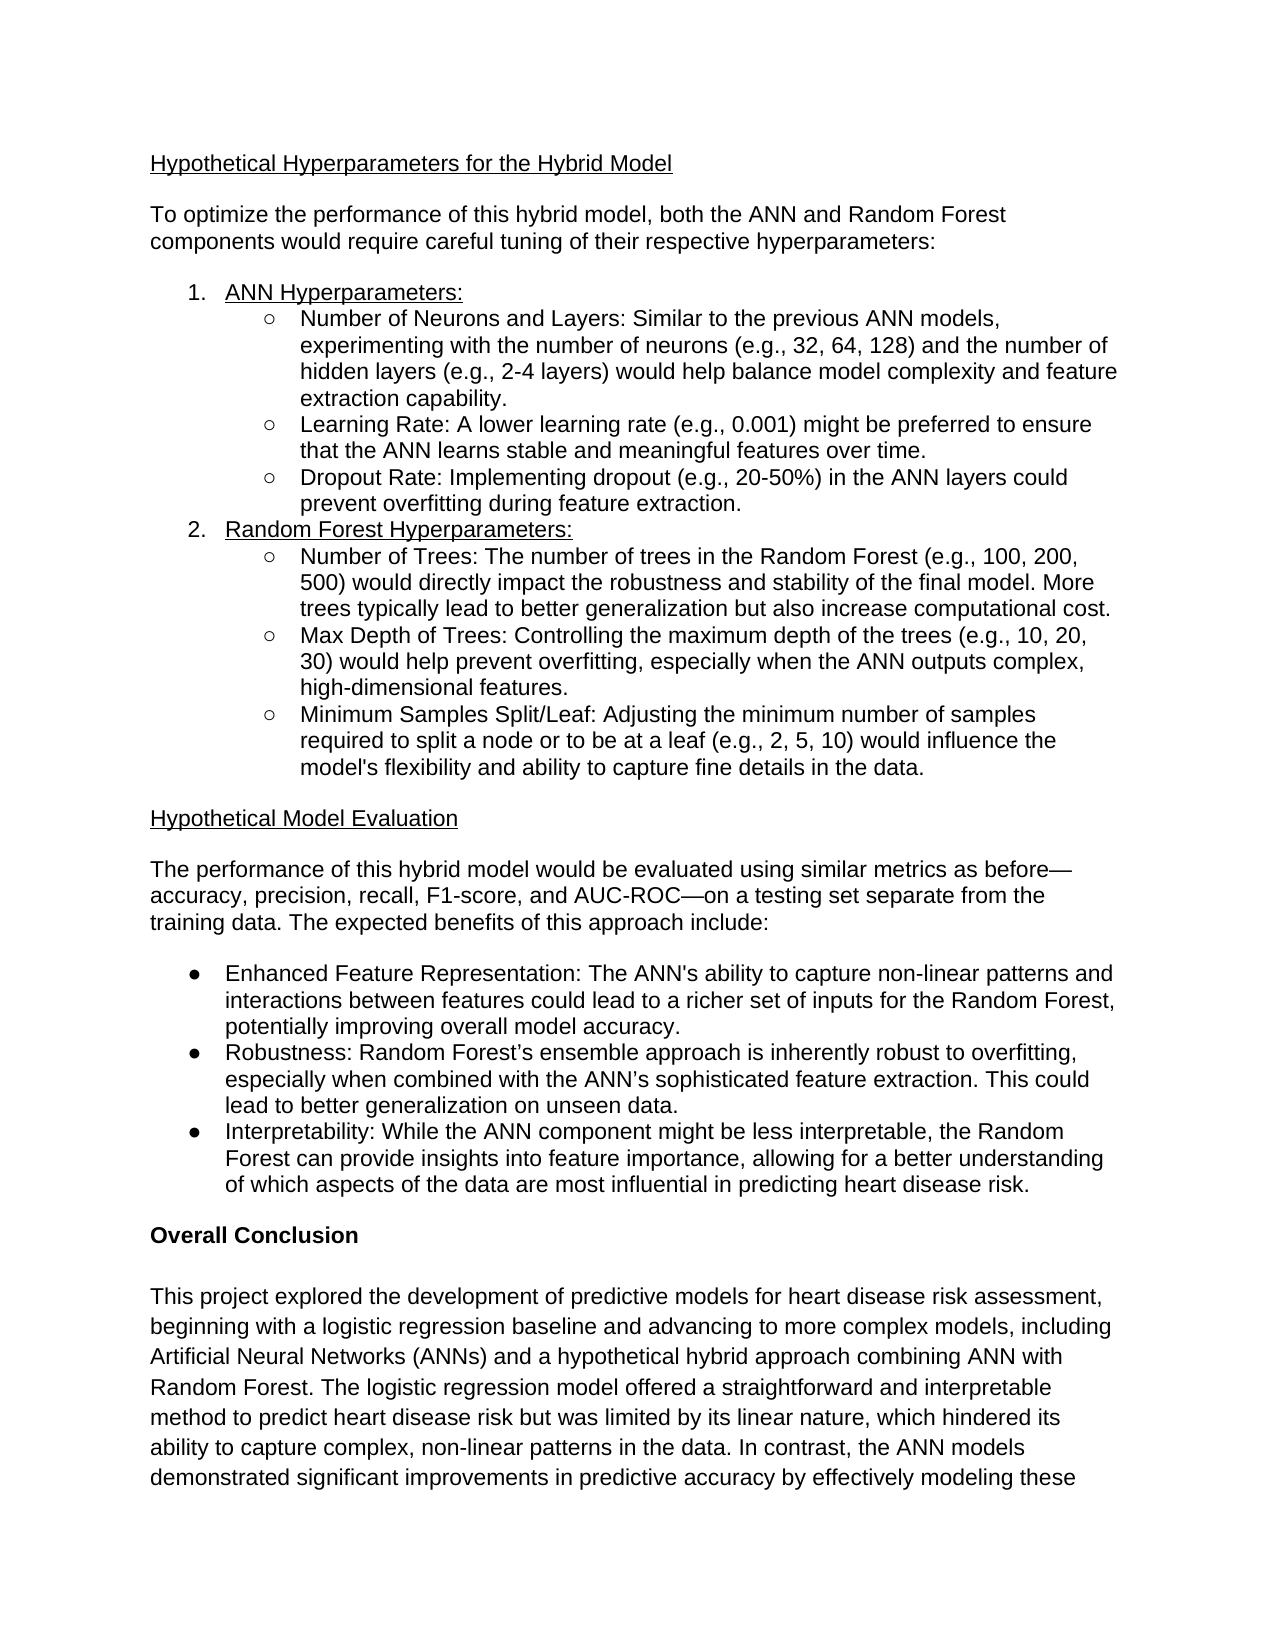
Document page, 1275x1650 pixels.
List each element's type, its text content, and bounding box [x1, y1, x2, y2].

list Dropout Rate: Implementing dropout (e.g., 20-50%) in the ANN layers could prevent overfitting during feature extraction. [262, 463, 1125, 516]
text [150, 1283, 1125, 1490]
list Enhanced Feature Representation: The ANN's ability to capture non-linear patterns and interactions between features could lead to a richer set of inputs for the Random Forest, potentially improving overall model accuracy. [187, 960, 1125, 1039]
text The performance of this hybrid model would be evaluated using similar metrics as before—accuracy, precision, recall, F1-score, and AUC-ROC—on a testing set separate from the training data. The expected benefits of this approach include: [150, 856, 1125, 935]
text To optimize the performance of this hybrid model, both the ANN and Random Forest components would require careful tuning of their respective hyperparameters: [150, 201, 1125, 254]
list Interpretability: While the ANN component might be less interpretable, the Random Forest can provide insights into feature importance, allowing for a better understanding of which aspects of the data are most influential in predicting heart disease risk. [187, 1118, 1125, 1197]
list ANN Hyperparameters: [187, 279, 1125, 305]
list Minimum Samples Split/Leaf: Adjusting the minimum number of samples required to split a node or to be at a leaf (e.g., 2, 5, 10) would influence the model's flexibility and ability to capture fine details in the data. [262, 701, 1125, 780]
text Hypothetical Hyperparameters for the Hybrid Model [150, 150, 1125, 176]
list Number of Neurons and Layers: Similar to the previous ANN models, experimenting with the number of neurons (e.g., 32, 64, 128) and the number of hidden layers (e.g., 2-4 layers) would help balance model complexity and feature extraction capability. [262, 305, 1125, 411]
text Overall Conclusion [150, 1222, 1125, 1249]
list Learning Rate: A lower learning rate (e.g., 0.001) might be preferred to ensure that the ANN learns stable and meaningful features over time. [262, 411, 1125, 463]
list Number of Trees: The number of trees in the Random Forest (e.g., 100, 200, 500) would directly impact the robustness and stability of the final model. More trees typically lead to better generalization but also increase computational cost. [262, 543, 1125, 622]
text Hypothetical Model Evaluation [150, 805, 1125, 831]
list Robustness: Random Forest’s ensemble approach is inherently robust to overfitting, especially when combined with the ANN’s sophisticated feature extraction. This could lead to better generalization on unseen data. [187, 1039, 1125, 1118]
list Random Forest Hyperparameters: [187, 516, 1125, 543]
list Max Depth of Trees: Controlling the maximum depth of the trees (e.g., 10, 20, 30) would help prevent overfitting, especially when the ANN outputs complex, high-dimensional features. [262, 622, 1125, 701]
